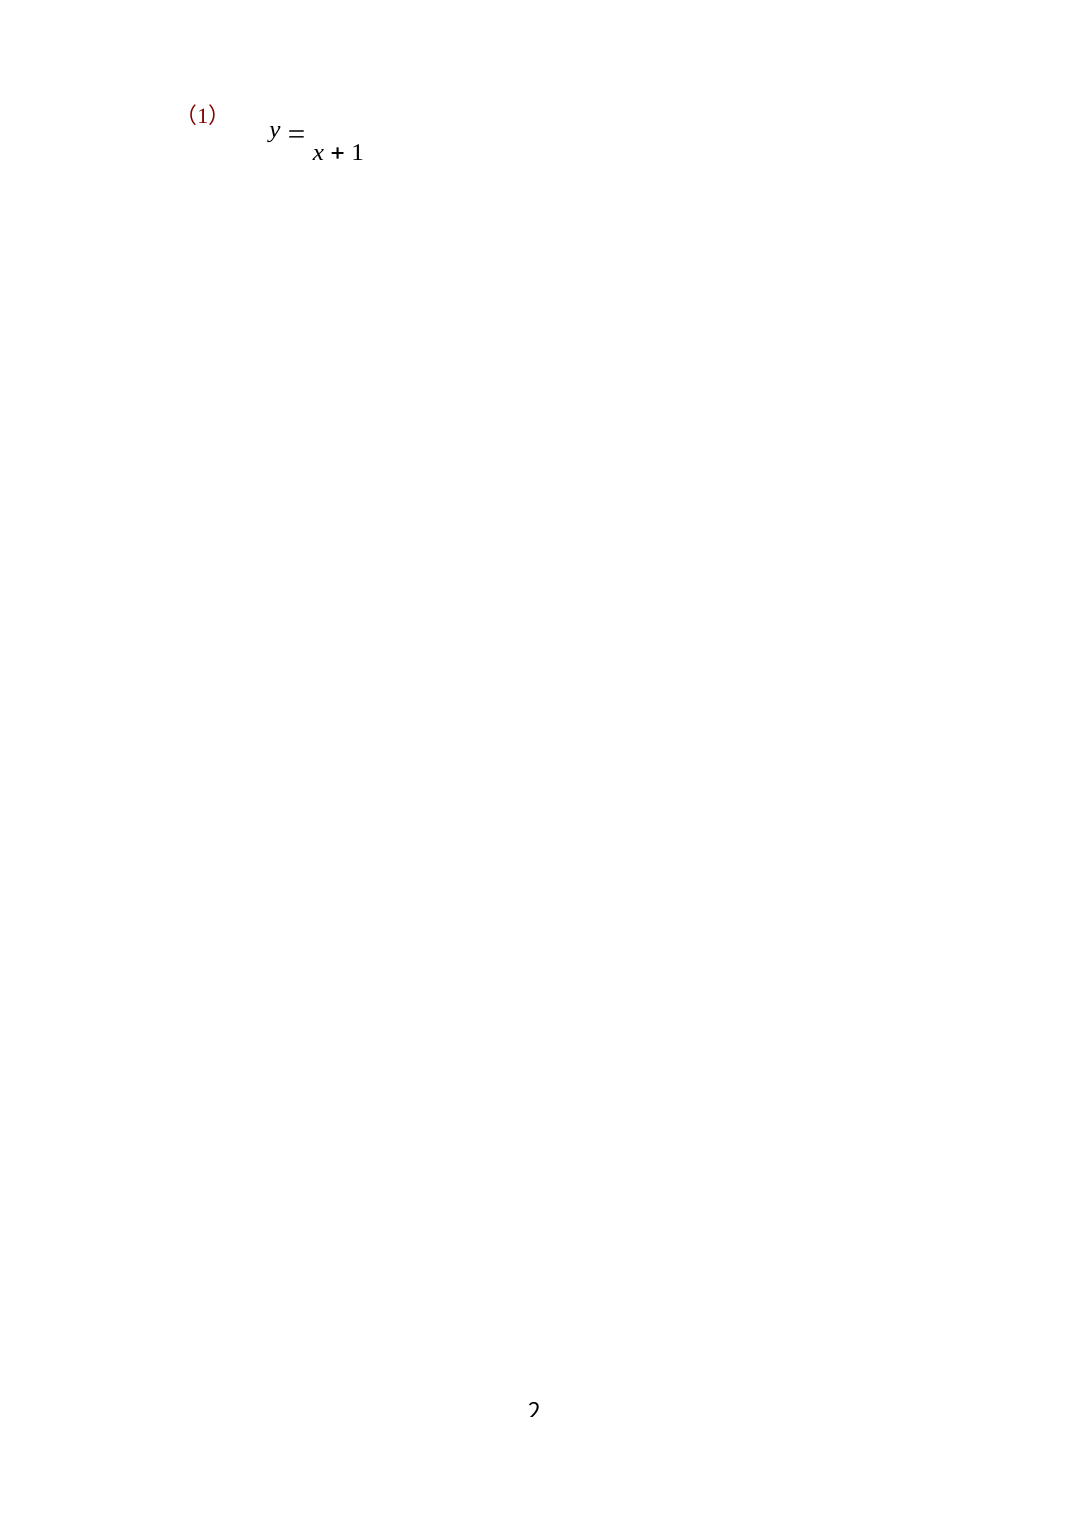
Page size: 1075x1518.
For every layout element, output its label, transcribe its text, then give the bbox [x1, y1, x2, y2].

text y  x  1 [269, 115, 968, 165]
text （1） [175, 98, 234, 129]
